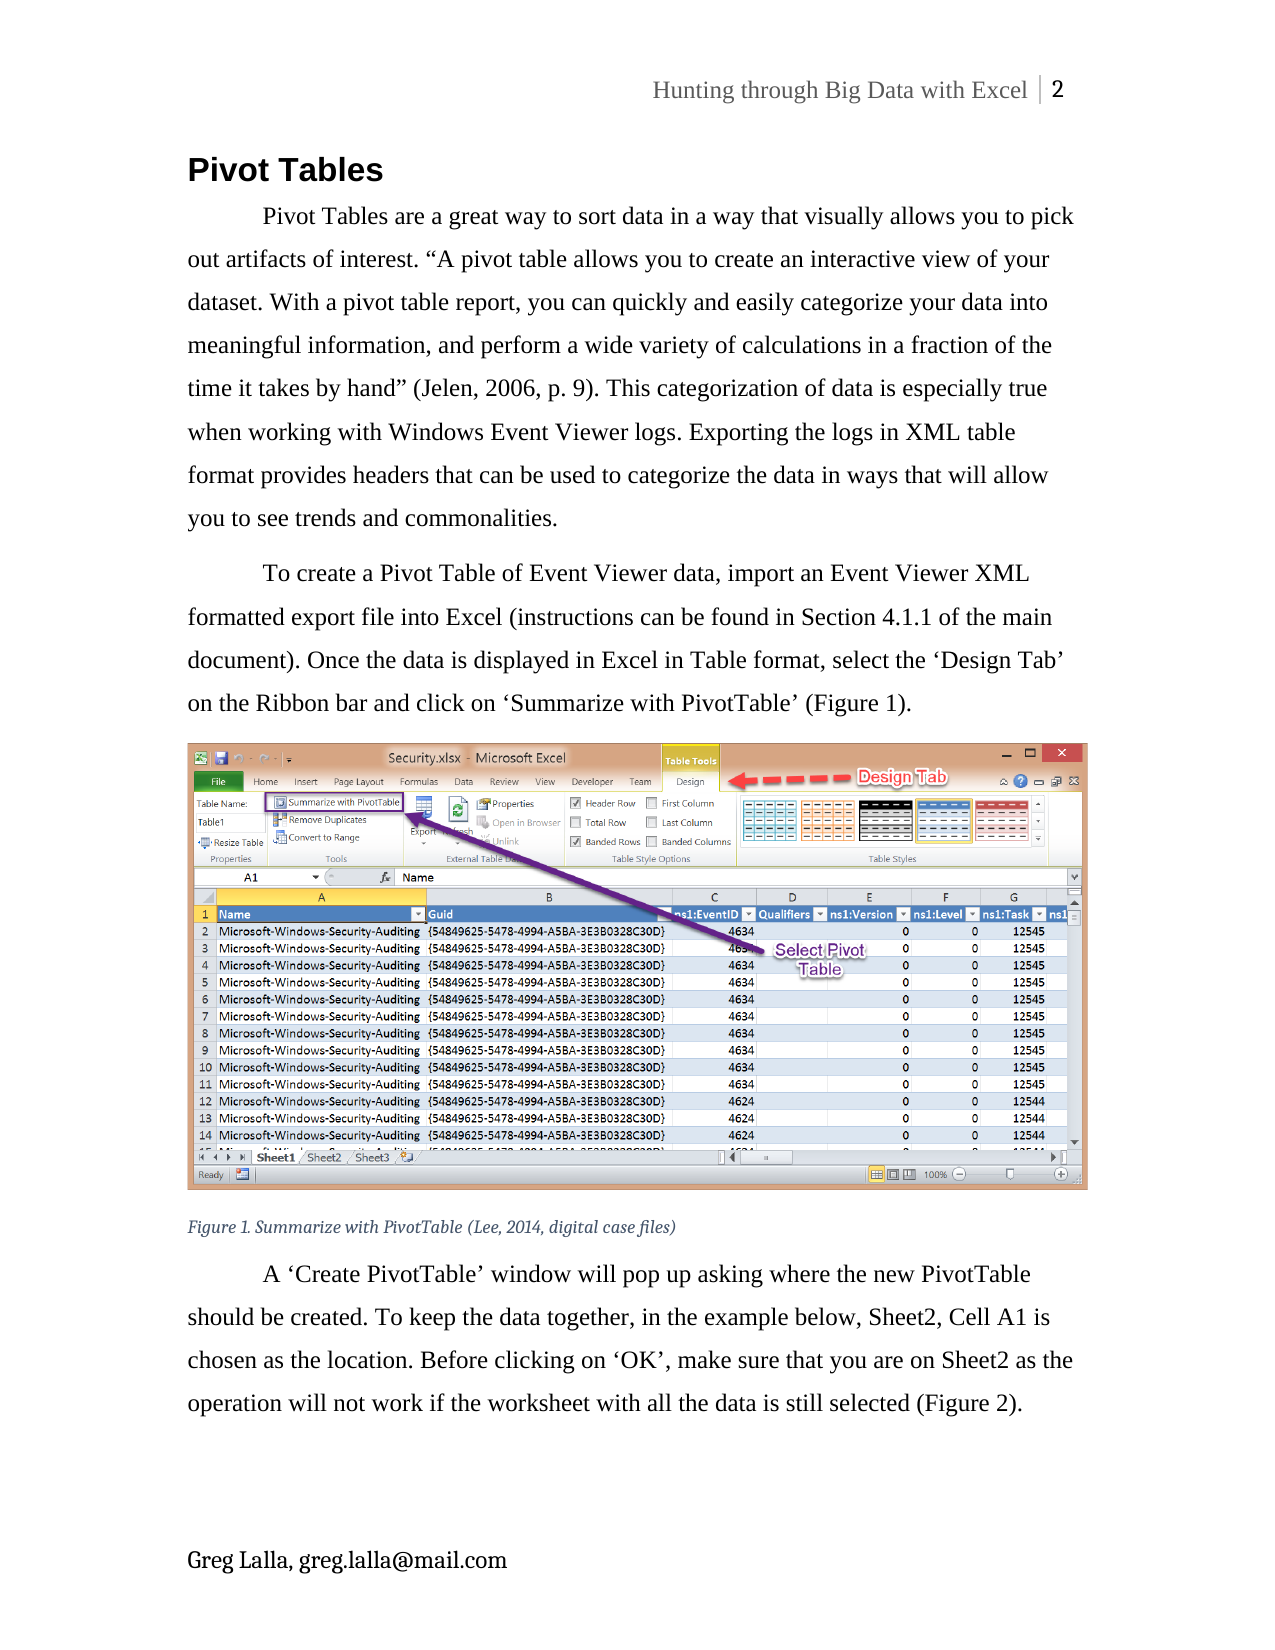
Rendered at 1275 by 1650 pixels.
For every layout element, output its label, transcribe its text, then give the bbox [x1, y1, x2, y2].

subtitle Pivot Tables [187, 150, 1087, 188]
text A ‘Create PivotTable’ window will pop up asking where the new PivotTable should be created. To keep the data together, in the example below, Sheet2, Cell A1 is chosen as the location. Before clicking on ‘OK’, make sure that you are on Sheet2 as the operation will not work if the worksheet with all the data is still selected (Figure 2). [187, 1259, 1087, 1417]
picture [187, 743, 1088, 1190]
text Pivot Tables are a great way to sort data in a way that visually allows you to pick out artifacts of interest. “A pivot table allows you to create an interactive view of your dataset. With a pivot table report, you can quickly and easily categorize your data into meaningful information, and perform a wide variety of calculations in a fraction of the time it takes by hand” (Jelen, 2006, p. 9). This categorization of data is especially true when working with Windows Event Viewer logs. Exporting the logs in XML table format provides headers that can be used to categorize the data in ways that will allow you to see trends and commonalities. [187, 201, 1087, 532]
text To create a Pivot Table of Event Viewer data, import an Event Viewer XML formatted export file into Excel (instructions can be found in Section 4.1.1 of the main document). Once the data is displayed in Excel in Table format, select the ‘Design Tab’ on the Ribbon bar and click on ‘Summarize with PivotTable’ (Figure 1). [187, 558, 1087, 717]
